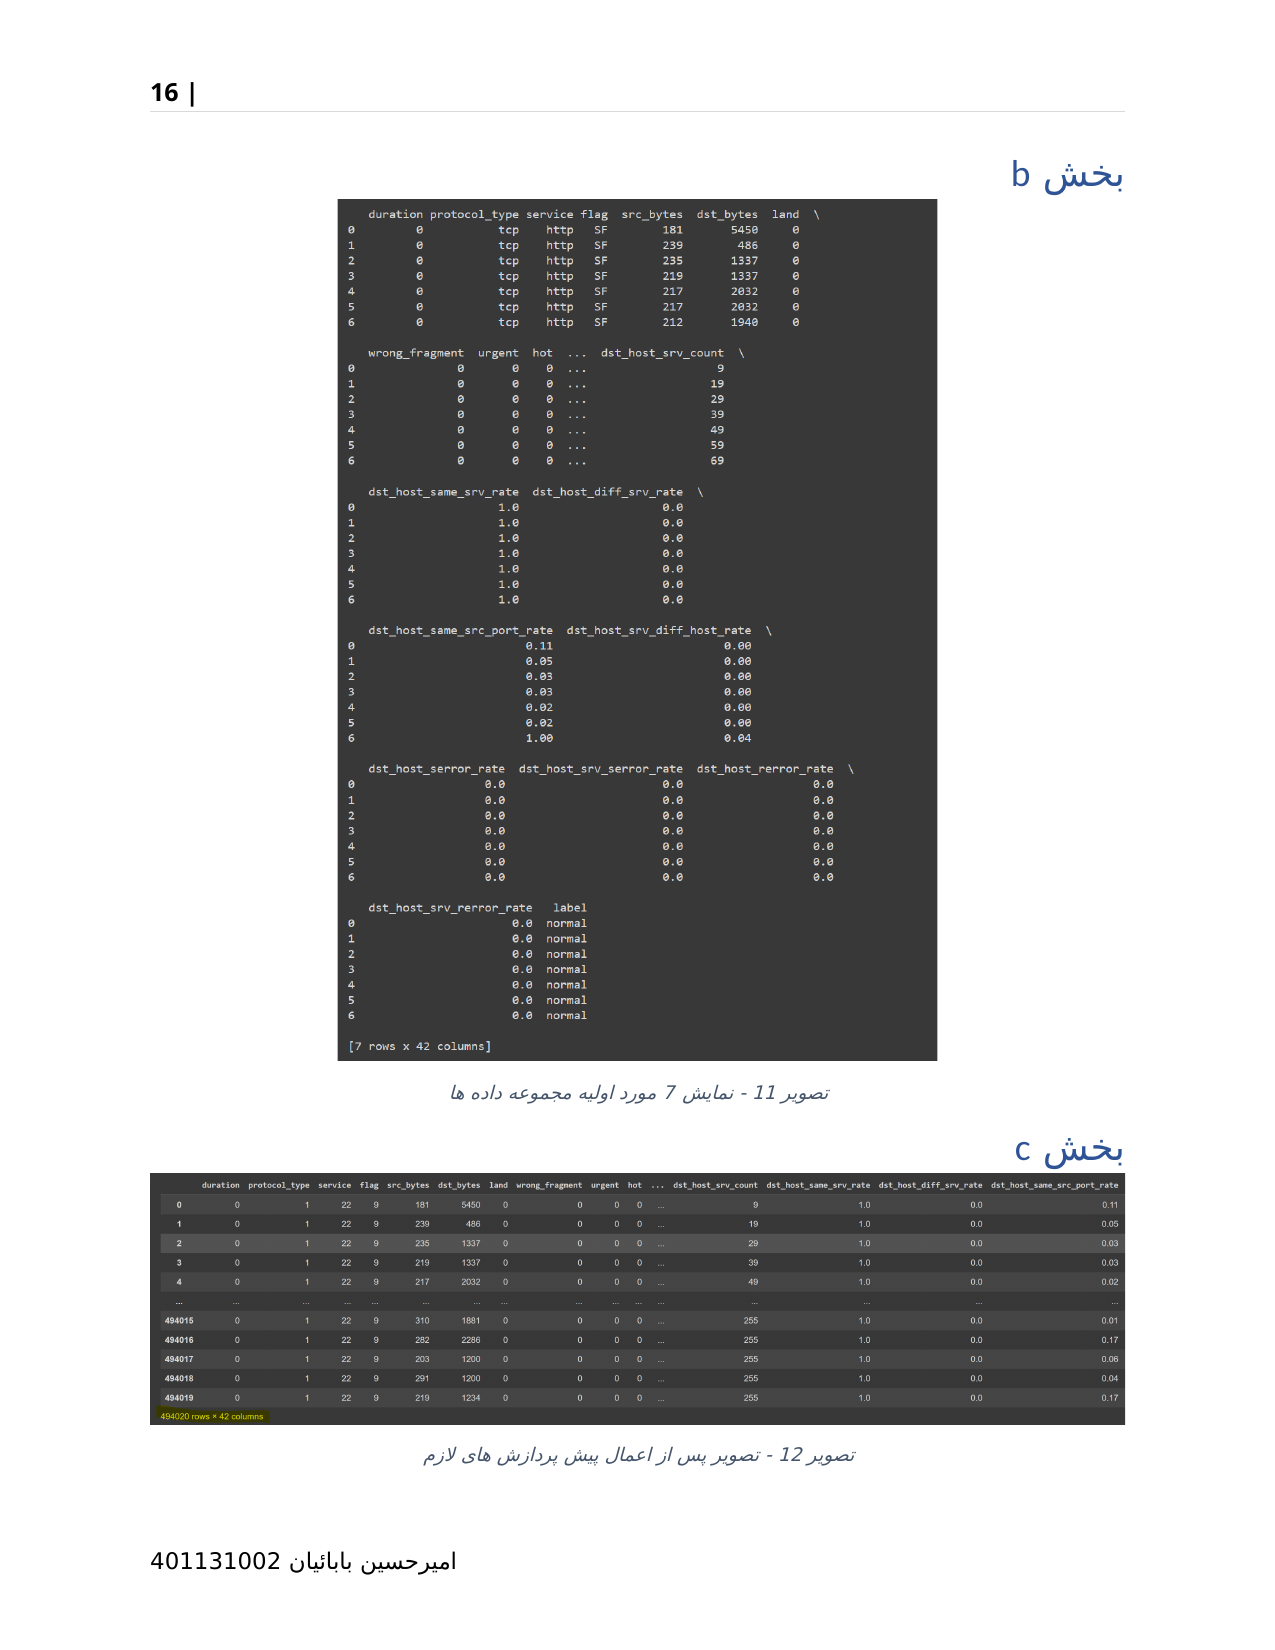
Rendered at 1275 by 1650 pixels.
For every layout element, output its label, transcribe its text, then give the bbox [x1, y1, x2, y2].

subtitle بخش b [150, 150, 1125, 196]
picture [150, 1173, 1125, 1425]
picture [337, 199, 938, 1061]
subtitle بخش c [150, 1124, 1125, 1170]
